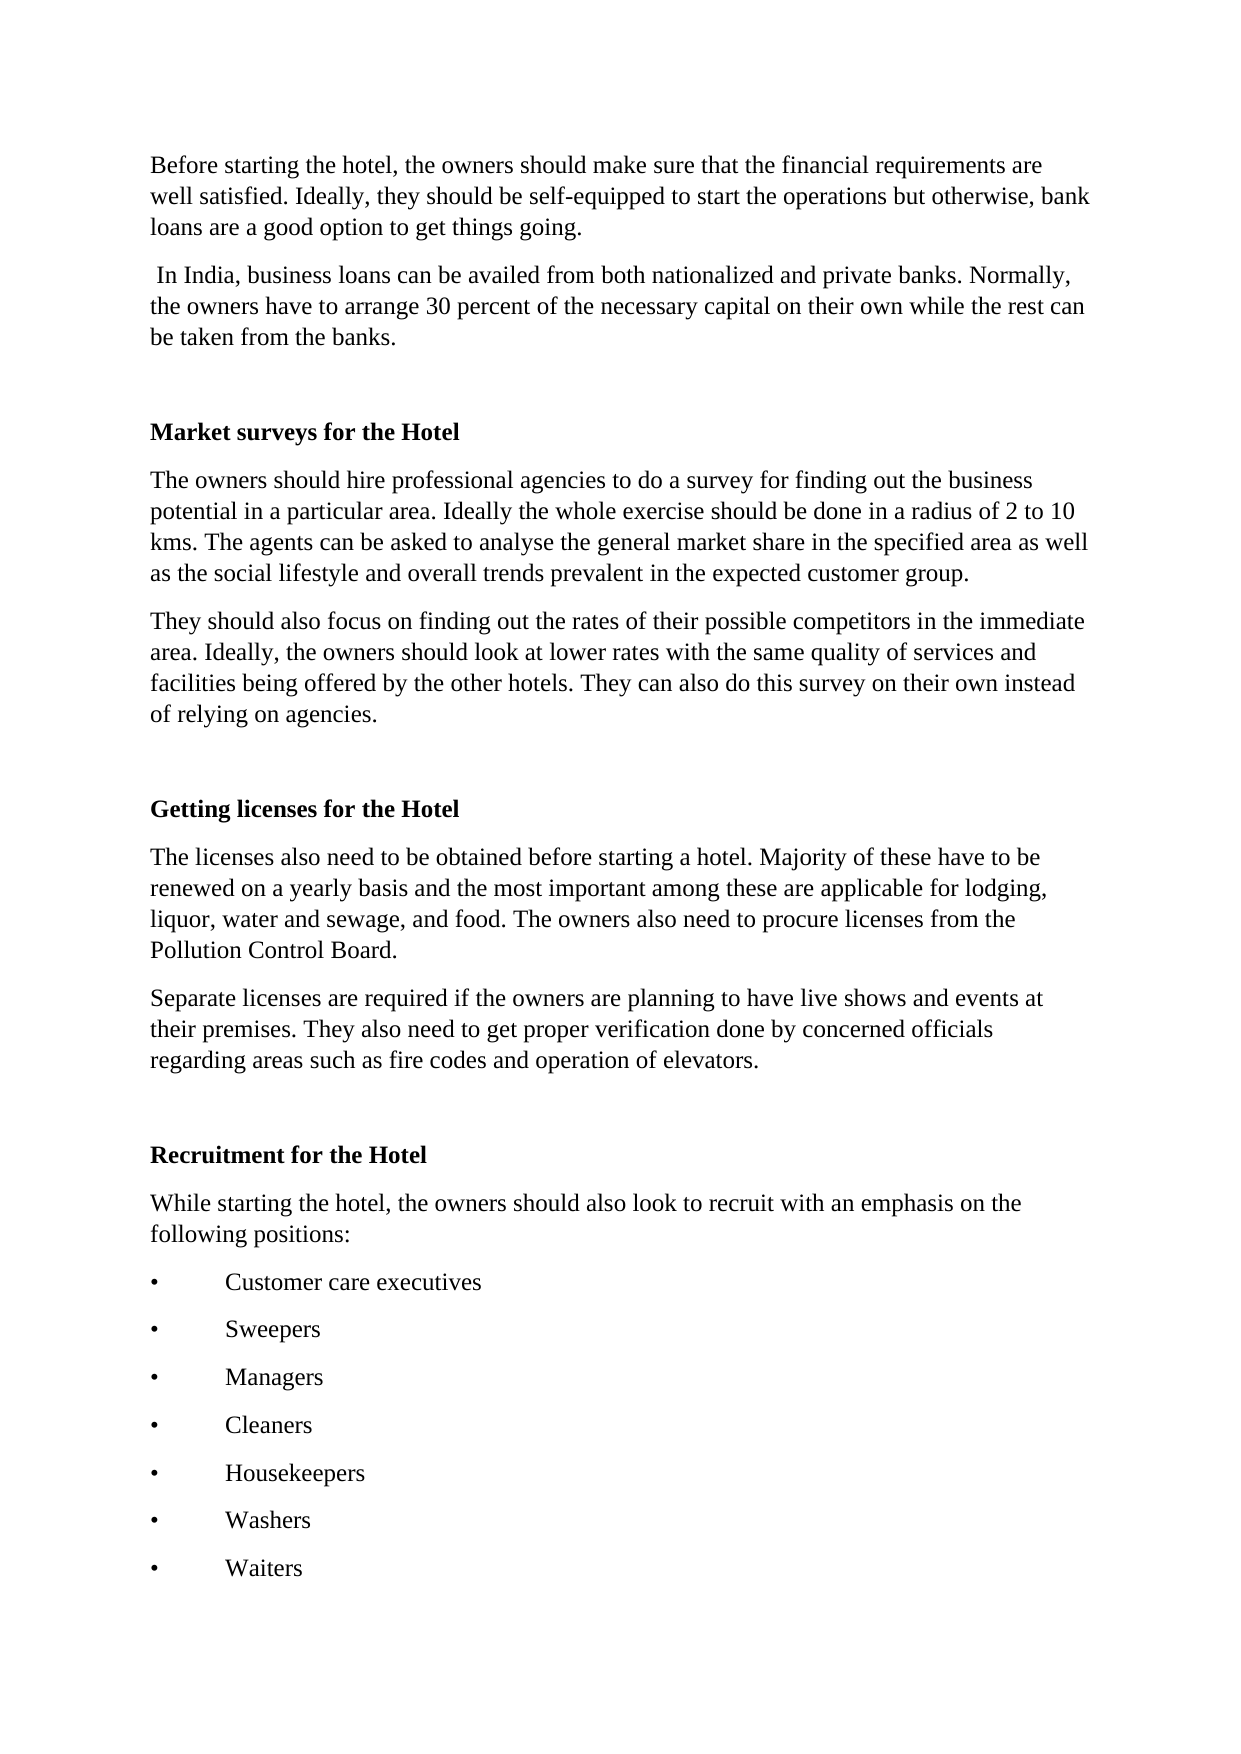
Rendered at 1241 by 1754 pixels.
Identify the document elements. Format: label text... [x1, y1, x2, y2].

text While starting the hotel, the owners should also look to recruit with an emphasis on the following positions: [150, 1188, 1090, 1248]
text Before starting the hotel, the owners should make sure that the financial requirements are well satisfied. Ideally, they should be self-equipped to start the operations but otherwise, bank loans are a good option to get things going. [150, 150, 1090, 241]
text Getting licenses for the Hotel [150, 794, 1090, 823]
text • Sweepers [150, 1314, 1090, 1343]
text The licenses also need to be obtained before starting a hotel. Majority of these have to be renewed on a yearly basis and the most important among these are applicable for lodging, liquor, water and sewage, and food. The owners also need to procure licenses from the Pollution Control Board. [150, 842, 1090, 964]
text • Cleaners [150, 1410, 1090, 1439]
text • Washers [150, 1505, 1090, 1534]
text • Housekeepers [150, 1458, 1090, 1486]
text • Customer care executives [150, 1267, 1090, 1296]
text • Managers [150, 1362, 1090, 1391]
text In India, business loans can be availed from both nationalized and private banks. Normally, the owners have to arrange 30 percent of the necessary capital on their own while the rest can be taken from the banks. [150, 260, 1090, 351]
text Recruitment for the Hotel [150, 1140, 1090, 1169]
text • Waiters [150, 1553, 1090, 1582]
text Market surveys for the Hotel [150, 417, 1090, 446]
text The owners should hire professional agencies to do a survey for finding out the business potential in a particular area. Ideally the whole exercise should be done in a radius of 2 to 10 kms. The agents can be asked to analyse the general market share in the specified area as well as the social lifestyle and overall trends prevalent in the expected customer group. [150, 465, 1090, 587]
text Separate licenses are required if the owners are planning to have live shows and events at their premises. They also need to get proper verification done by concerned officials regarding areas such as fire codes and operation of elevators. [150, 983, 1090, 1074]
text They should also focus on finding out the rates of their possible competitors in the immediate area. Ideally, the owners should look at lower rates with the same quality of services and facilities being offered by the other hotels. They can also do this survey on their own instead of relying on agencies. [150, 606, 1090, 728]
